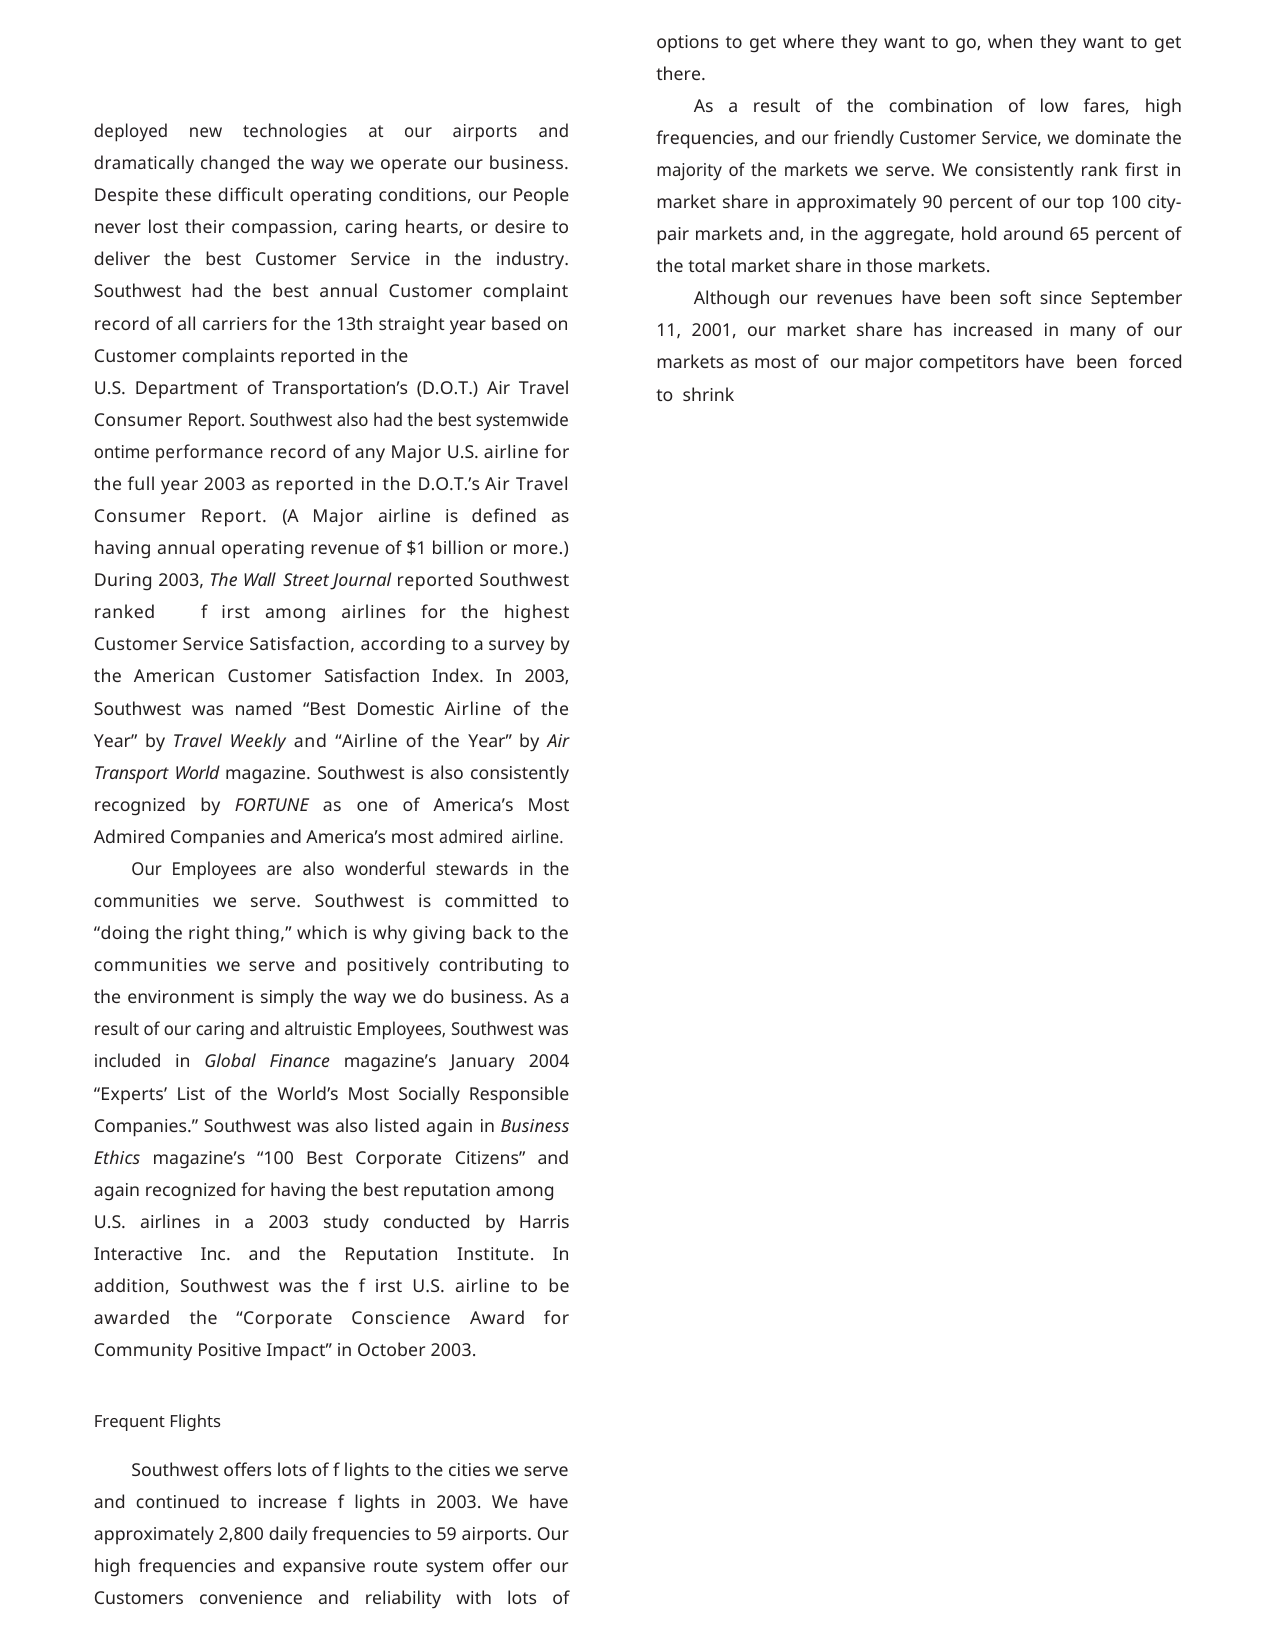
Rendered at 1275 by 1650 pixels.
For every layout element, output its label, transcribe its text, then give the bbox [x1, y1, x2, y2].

text U.S. airlines in a 2003 study conducted by Harris Interactive Inc. and the Reputation Institute. In addition, Southwest was the f irst U.S. airline to be awarded the “Corporate Conscience Award for Community Positive Impact” in October 2003. [94, 1209, 569, 1362]
text deployed new technologies at our airports and dramatically changed the way we operate our business. Despite these difficult operating conditions, our People never lost their compassion, caring hearts, or desire to deliver the best Customer Service in the industry. Southwest had the best annual Customer complaint record of all carriers for the 13th straight year based on Customer complaints reported in the [94, 118, 569, 367]
text Our Employees are also wonderful stewards in the communities we serve. Southwest is committed to “doing the right thing,” which is why giving back to the communities we serve and positively contributing to the environment is simply the way we do business. As a result of our caring and altruistic Employees, Southwest was included in Global Finance magazine’s January 2004 “Experts’ List of the World’s Most Socially Responsible Companies.” Southwest was also listed again in Business Ethics magazine’s “100 Best Corporate Citizens” and again recognized for having the best reputation among [94, 856, 569, 1201]
text U.S. Department of Transportation’s (D.O.T.) Air Travel Consumer Report. Southwest also had the best systemwide ontime performance record of any Major U.S. airline for the full year 2003 as reported in the D.O.T.’s Air Travel Consumer Report. (A Major airline is defined as having annual operating revenue of $1 billion or more.) During 2003, The Wall Street Journal reported Southwest ranked f irst among airlines for the highest Customer Service Satisfaction, according to a survey by the American Customer Satisfaction Index. In 2003, Southwest was named “Best Domestic Airline of the Year” by Travel Weekly and “Airline of the Year” by Air Transport World magazine. Southwest is also consistently recognized by FORTUNE as one of America’s Most Admired Companies and America’s most admired airline. [94, 375, 569, 848]
text Southwest offers lots of f lights to the cities we serve and continued to increase f lights in 2003. We have approximately 2,800 daily frequencies to 59 airports. Our high frequencies and expansive route system offer our Customers convenience and reliability with lots of options to get where they want to go, when they want to get there. [656, 29, 1182, 85]
text As a result of the combination of low fares, high frequencies, and our friendly Customer Service, we dominate the majority of the markets we serve. We consistently rank first in market share in approximately 90 percent of our top 100 city-pair markets and, in the aggregate, hold around 65 percent of the total market share in those markets. [656, 93, 1182, 278]
text Although our revenues have been soft since September 11, 2001, our market share has increased in many of our markets as most of our major competitors have been forced to shrink [656, 286, 1183, 406]
text Southwest offers lots of f lights to the cities we serve and continued to increase f lights in 2003. We have approximately 2,800 daily frequencies to 59 airports. Our high frequencies and expansive route system offer our Customers convenience and reliability with lots of options to get where they want to go, when they want to get there. [94, 1457, 569, 1610]
text Frequent Flights [94, 1410, 620, 1433]
